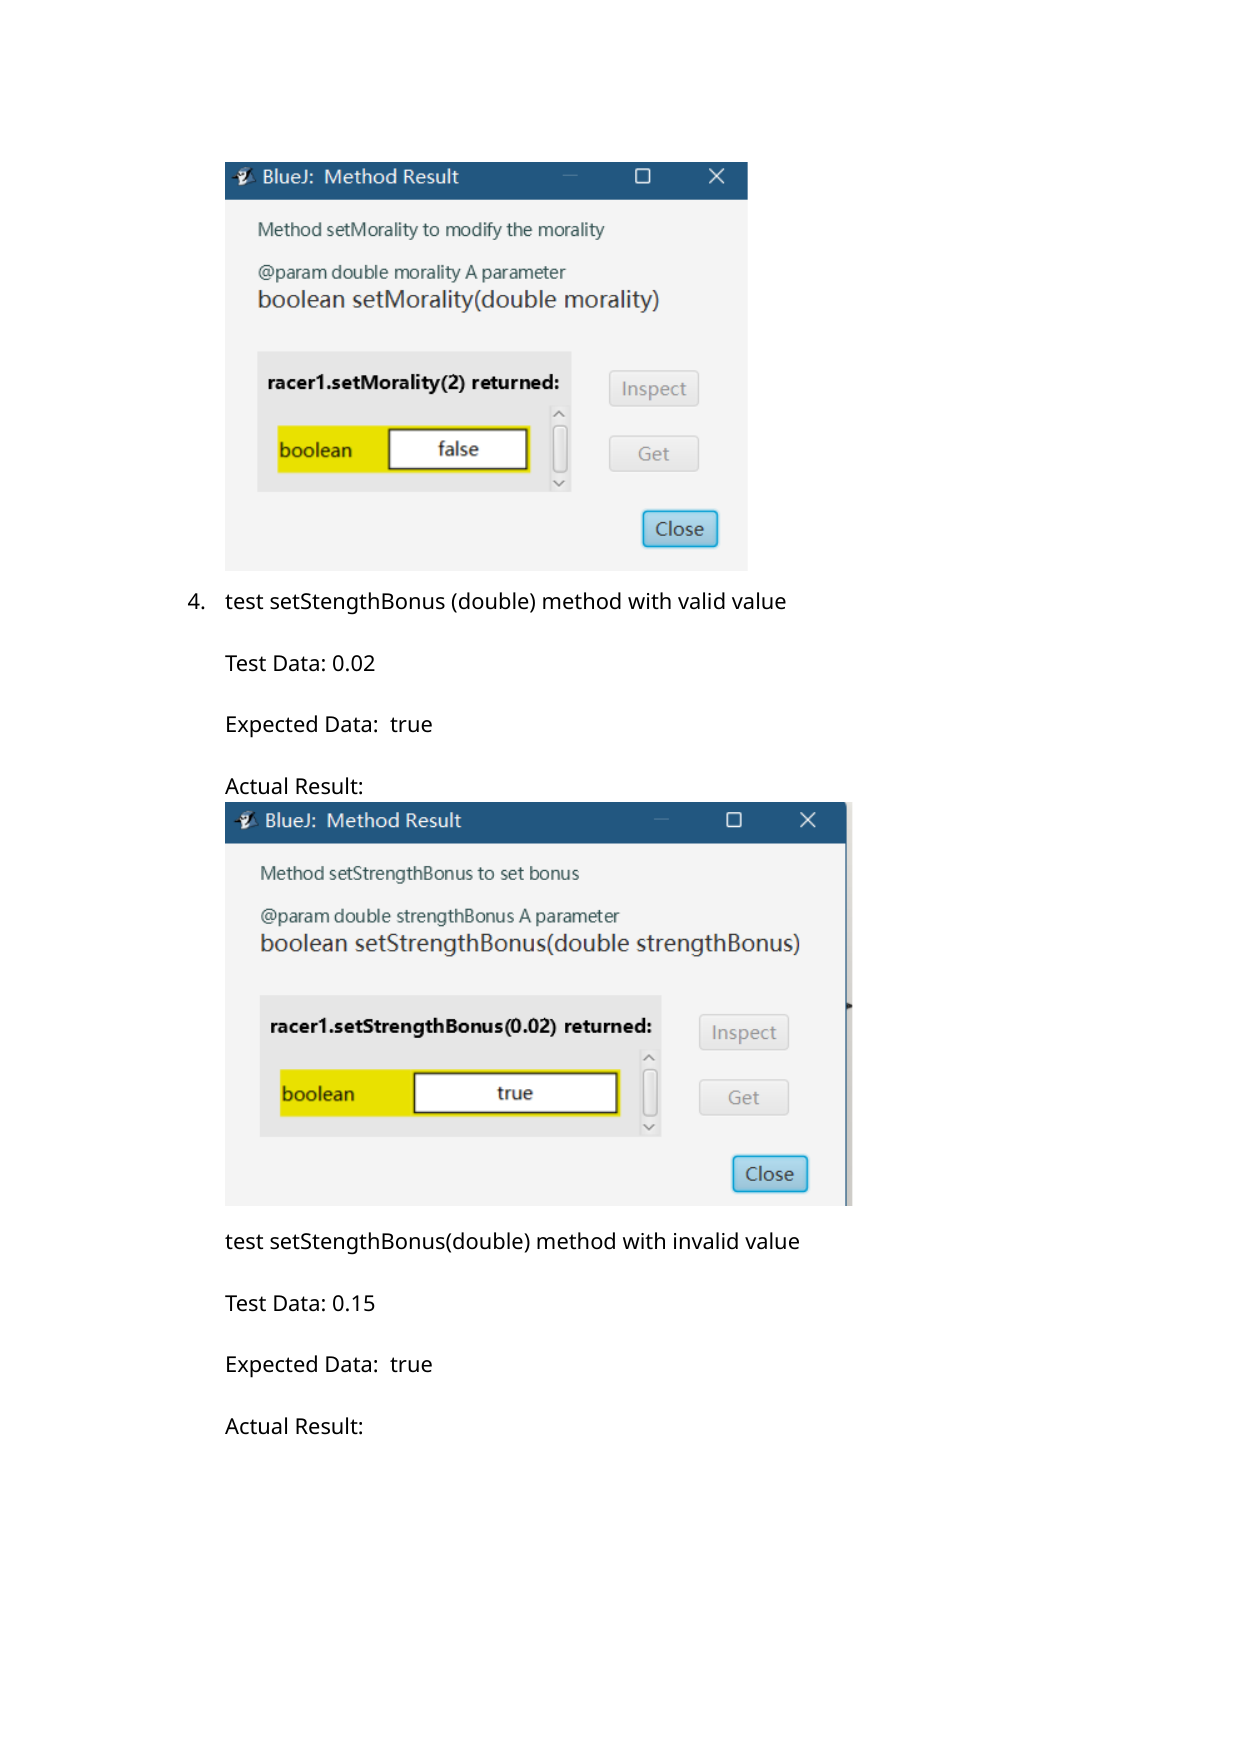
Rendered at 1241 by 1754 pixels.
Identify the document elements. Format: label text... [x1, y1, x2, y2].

list test setStengthBonus (double) method with valid value [187, 584, 1053, 617]
text Test Data: 0.02 [187, 646, 1053, 679]
picture [225, 802, 853, 1206]
text Expected Data: true [187, 1348, 1053, 1380]
list Actual Result: [225, 769, 1053, 802]
picture [225, 162, 748, 571]
list test setStengthBonus(double) method with invalid value [225, 1224, 1053, 1257]
text Expected Data: true [187, 708, 1053, 740]
text Test Data: 0.15 [187, 1286, 1053, 1319]
list Actual Result: [225, 1409, 1053, 1442]
